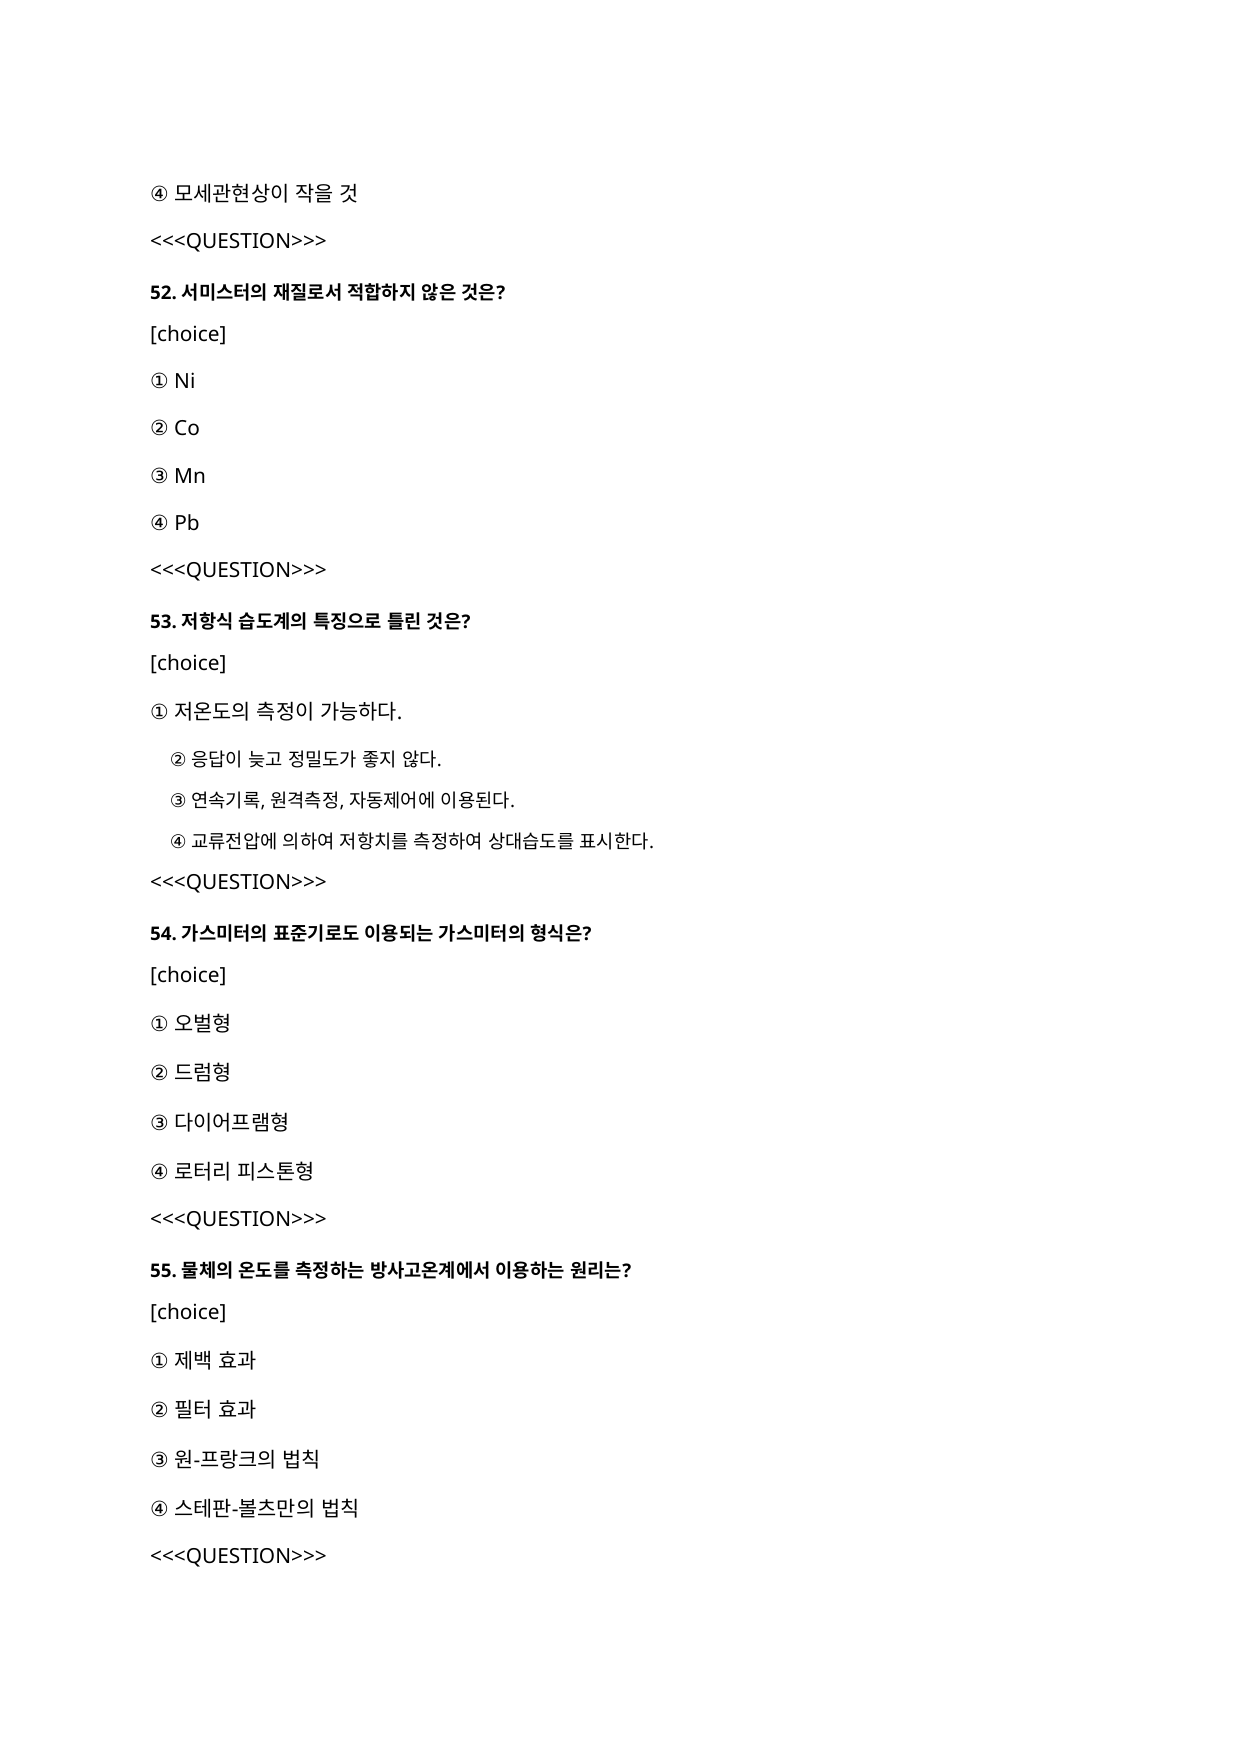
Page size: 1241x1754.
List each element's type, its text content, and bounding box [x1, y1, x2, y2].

text [choice] [150, 960, 1090, 988]
text ① 저온도의 측정이 가능하다. [150, 695, 1090, 725]
text <<<QUESTION>>> [150, 227, 1090, 255]
text [choice] [150, 319, 1090, 347]
text 52. 서미스터의 재질로서 적합하지 않은 것은? [150, 278, 1090, 305]
text ① Ni [150, 366, 1090, 395]
text [choice] [150, 648, 1090, 676]
text <<<QUESTION>>> [150, 555, 1090, 584]
text <<<QUESTION>>> [150, 1542, 1090, 1570]
text ④ 로터리 피스톤형 [150, 1155, 1090, 1185]
text ③ 다이어프램형 [150, 1106, 1090, 1136]
text 53. 저항식 습도계의 특징으로 틀린 것은? [150, 607, 1090, 634]
text ② 드럼형 [150, 1056, 1090, 1087]
text ④ 교류전압에 의하여 저항치를 측정하여 상대습도를 표시한다. [150, 826, 1090, 853]
text 54. 가스미터의 표준기로도 이용되는 가스미터의 형식은? [150, 919, 1090, 946]
text ④ Pb [150, 508, 1090, 537]
text ② 필터 효과 [150, 1393, 1090, 1424]
text <<<QUESTION>>> [150, 1204, 1090, 1233]
text <<<QUESTION>>> [150, 867, 1090, 896]
text ② 응답이 늦고 정밀도가 좋지 않다. [150, 744, 1090, 772]
text ③ Mn [150, 461, 1090, 489]
text ③ 원-프랑크의 법칙 [150, 1443, 1090, 1473]
text ④ 모세관현상이 작을 것 [150, 177, 1090, 207]
text ② Co [150, 413, 1090, 442]
text 55. 물체의 온도를 측정하는 방사고온계에서 이용하는 원리는? [150, 1256, 1090, 1283]
text ④ 스테판-볼츠만의 법칙 [150, 1492, 1090, 1523]
text ① 제백 효과 [150, 1344, 1090, 1374]
text ① 오벌형 [150, 1007, 1090, 1037]
text [choice] [150, 1297, 1090, 1325]
text ③ 연속기록, 원격측정, 자동제어에 이용된다. [150, 785, 1090, 813]
